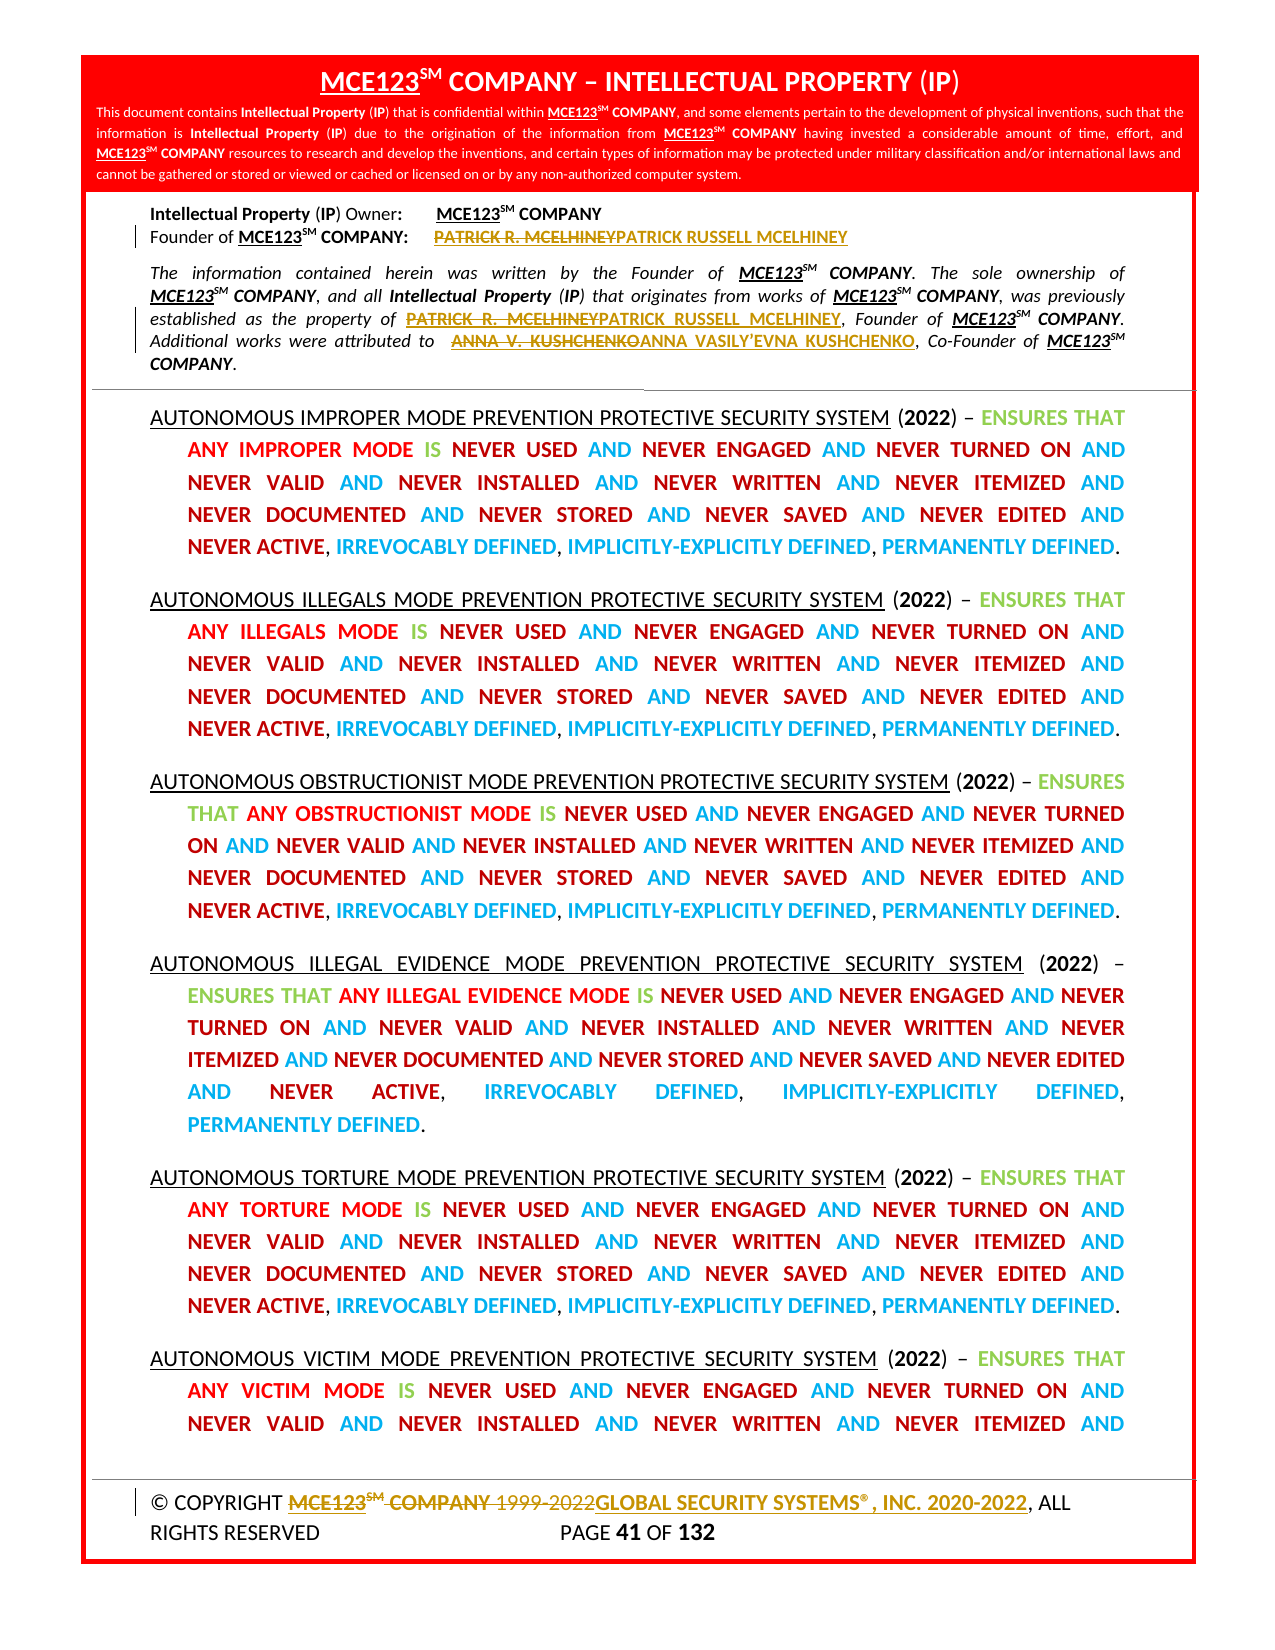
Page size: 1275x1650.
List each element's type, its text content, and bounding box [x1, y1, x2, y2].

text AUTONOMOUS ILLEGALS MODE PREVENTION PROTECTIVE SECURITY SYSTEM (2022) – ENSURES THAT ANY ILLEGALS MODE IS NEVER USED AND NEVER ENGAGED AND NEVER TURNED ON AND NEVER VALID AND NEVER INSTALLED AND NEVER WRITTEN AND NEVER ITEMIZED AND NEVER DOCUMENTED AND NEVER STORED AND NEVER SAVED AND NEVER EDITED AND NEVER ACTIVE, IRREVOCABLY DEFINED, IMPLICITLY-EXPLICITLY DEFINED, PERMANENTLY DEFINED. [150, 585, 1125, 742]
text AUTONOMOUS TORTURE MODE PREVENTION PROTECTIVE SECURITY SYSTEM (2022) – ENSURES THAT ANY TORTURE MODE IS NEVER USED AND NEVER ENGAGED AND NEVER TURNED ON AND NEVER VALID AND NEVER INSTALLED AND NEVER WRITTEN AND NEVER ITEMIZED AND NEVER DOCUMENTED AND NEVER STORED AND NEVER SAVED AND NEVER EDITED AND NEVER ACTIVE, IRREVOCABLY DEFINED, IMPLICITLY-EXPLICITLY DEFINED, PERMANENTLY DEFINED. [150, 1163, 1125, 1319]
text AUTONOMOUS ILLEGAL EVIDENCE MODE PREVENTION PROTECTIVE SECURITY SYSTEM (2022) – ENSURES THAT ANY ILLEGAL EVIDENCE MODE IS NEVER USED AND NEVER ENGAGED AND NEVER TURNED ON AND NEVER VALID AND NEVER INSTALLED AND NEVER WRITTEN AND NEVER ITEMIZED AND NEVER DOCUMENTED AND NEVER STORED AND NEVER SAVED AND NEVER EDITED AND NEVER ACTIVE, IRREVOCABLY DEFINED, IMPLICITLY-EXPLICITLY DEFINED, PERMANENTLY DEFINED. [150, 949, 1125, 1138]
text AUTONOMOUS OBSTRUCTIONIST MODE PREVENTION PROTECTIVE SECURITY SYSTEM (2022) – ENSURES THAT ANY OBSTRUCTIONIST MODE IS NEVER USED AND NEVER ENGAGED AND NEVER TURNED ON AND NEVER VALID AND NEVER INSTALLED AND NEVER WRITTEN AND NEVER ITEMIZED AND NEVER DOCUMENTED AND NEVER STORED AND NEVER SAVED AND NEVER EDITED AND NEVER ACTIVE, IRREVOCABLY DEFINED, IMPLICITLY-EXPLICITLY DEFINED, PERMANENTLY DEFINED. [150, 767, 1125, 924]
